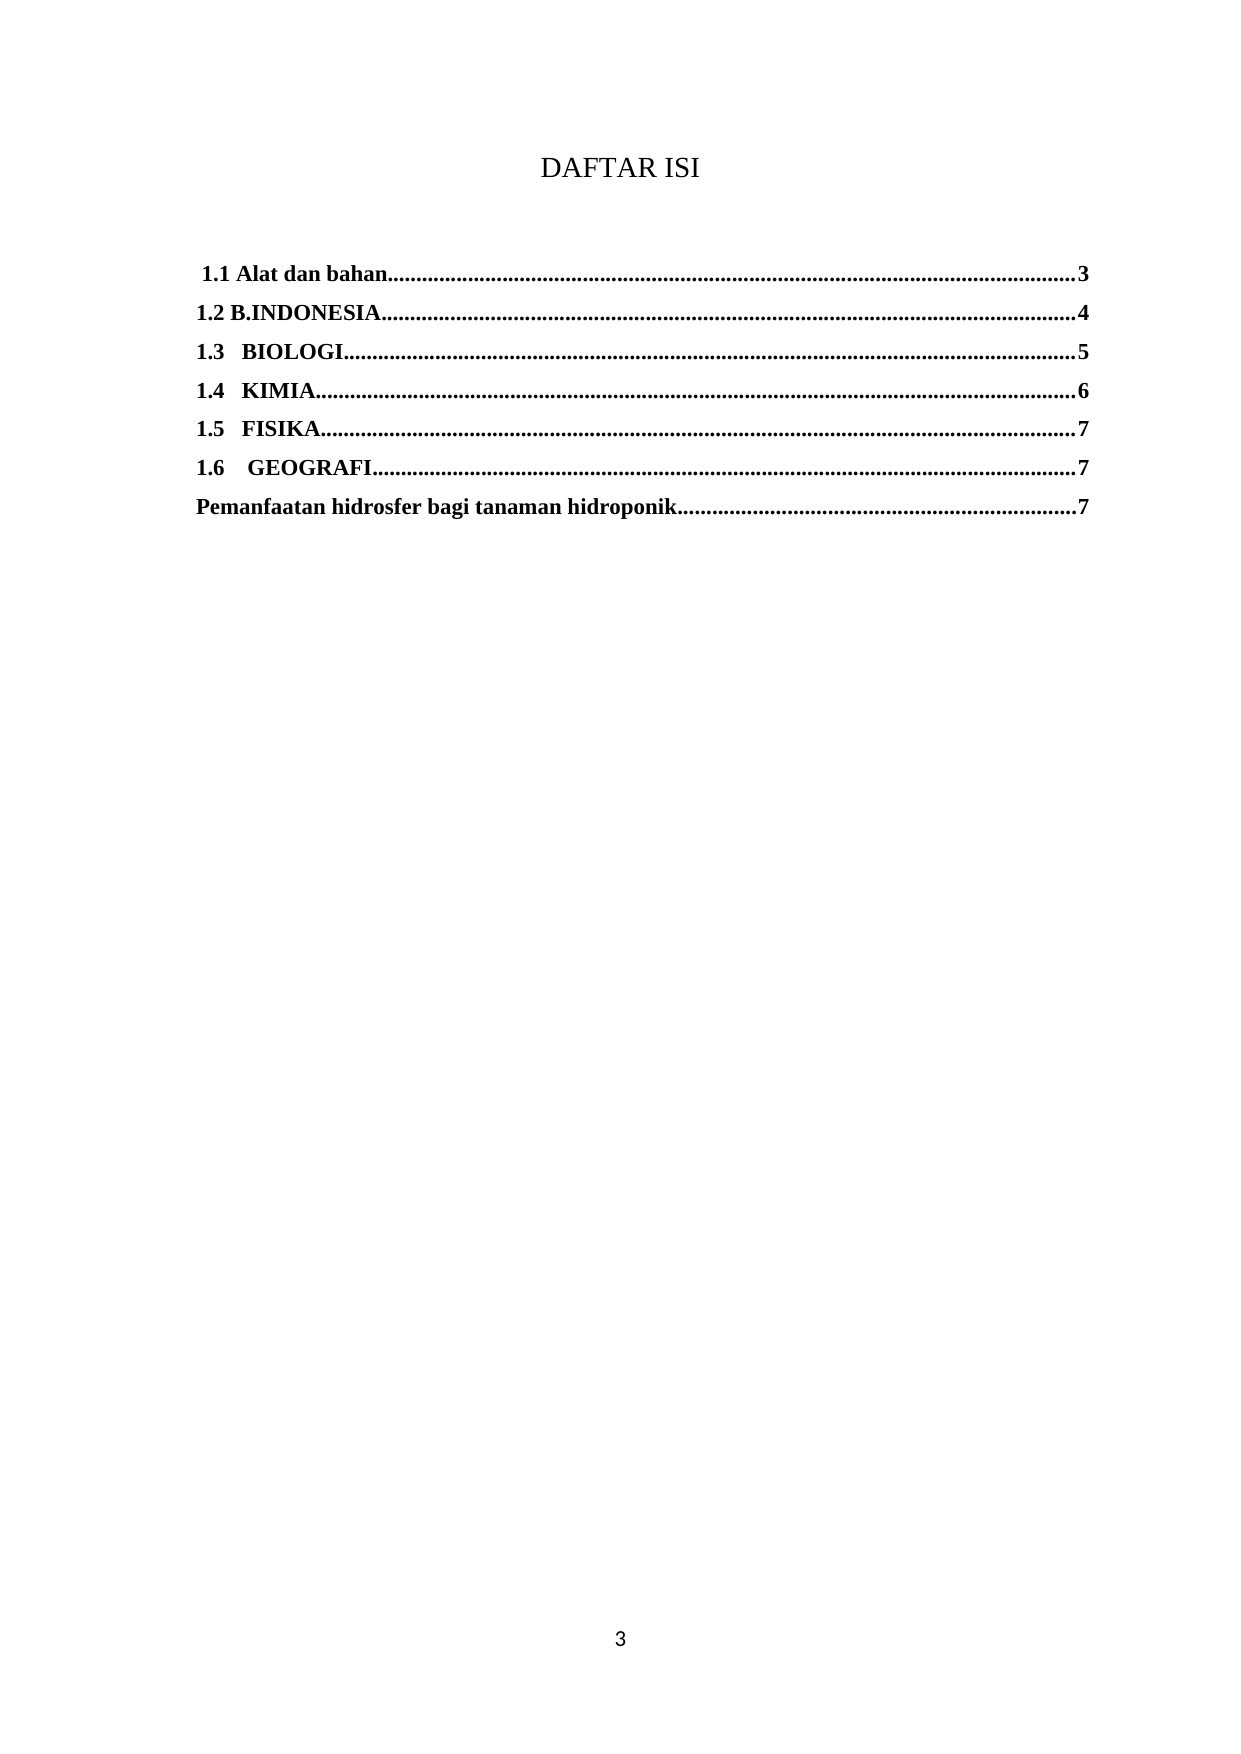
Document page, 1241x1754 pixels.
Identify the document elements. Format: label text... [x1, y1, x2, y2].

text DAFTAR ISI [150, 150, 1090, 183]
